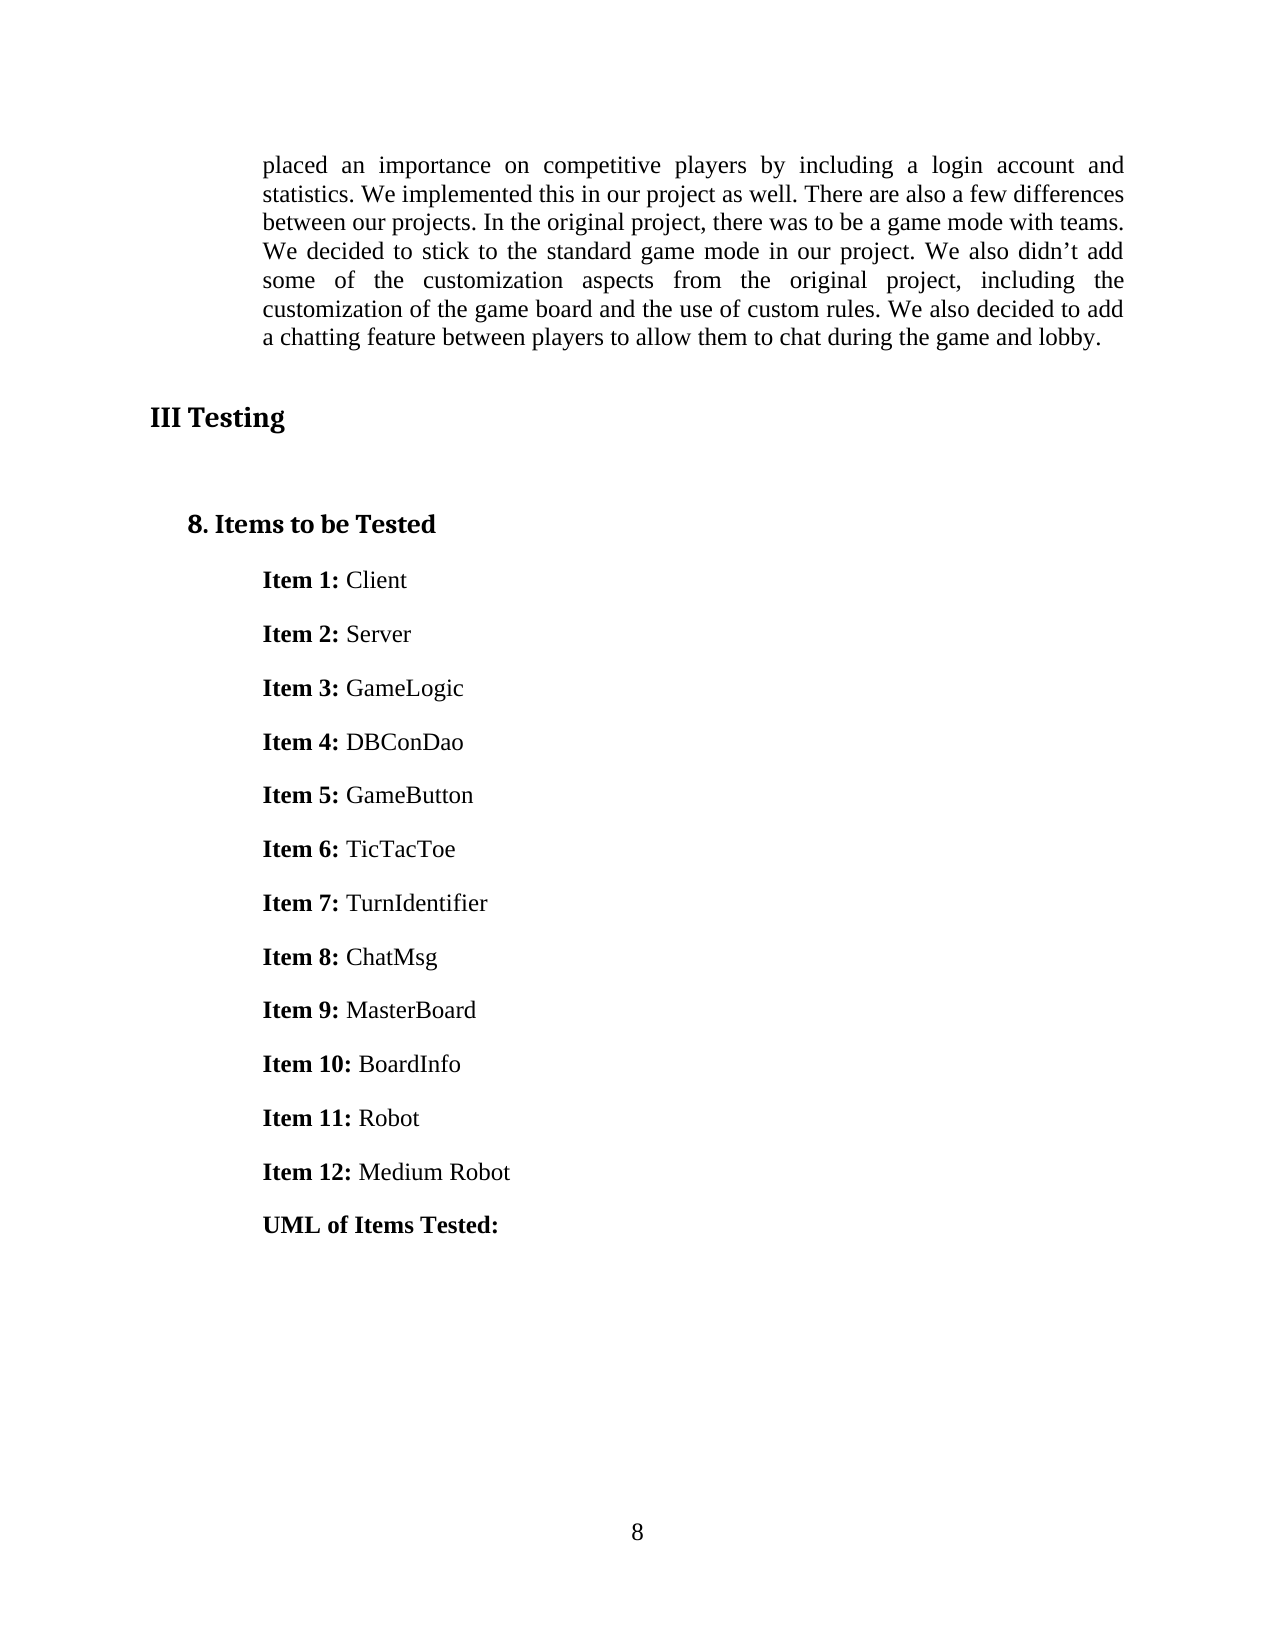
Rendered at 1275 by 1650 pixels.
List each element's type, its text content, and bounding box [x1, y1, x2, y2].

text Item 2: Server [262, 619, 1125, 648]
text Item 4: DBConDao [262, 727, 1125, 756]
text Item 1: Client [262, 566, 1125, 594]
text Item 5: GameButton [262, 781, 1125, 809]
text Item 7: TurnIdentifier [262, 888, 1125, 917]
text Item 8: ChatMsg [262, 942, 1125, 971]
text Item 3: GameLogic [262, 673, 1125, 702]
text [262, 150, 1125, 351]
text Item 11: Robot [262, 1103, 1125, 1132]
text Item 6: TicTacToe [262, 834, 1125, 863]
text Item 9: MasterBoard [262, 996, 1125, 1024]
text Item 12: Medium Robot [262, 1157, 1125, 1186]
subtitle 8. Items to be Tested [187, 509, 1125, 541]
text UML of Items Tested: [262, 1211, 1125, 1239]
subtitle III Testing [150, 401, 1125, 435]
text Item 10: BoardInfo [262, 1049, 1125, 1078]
